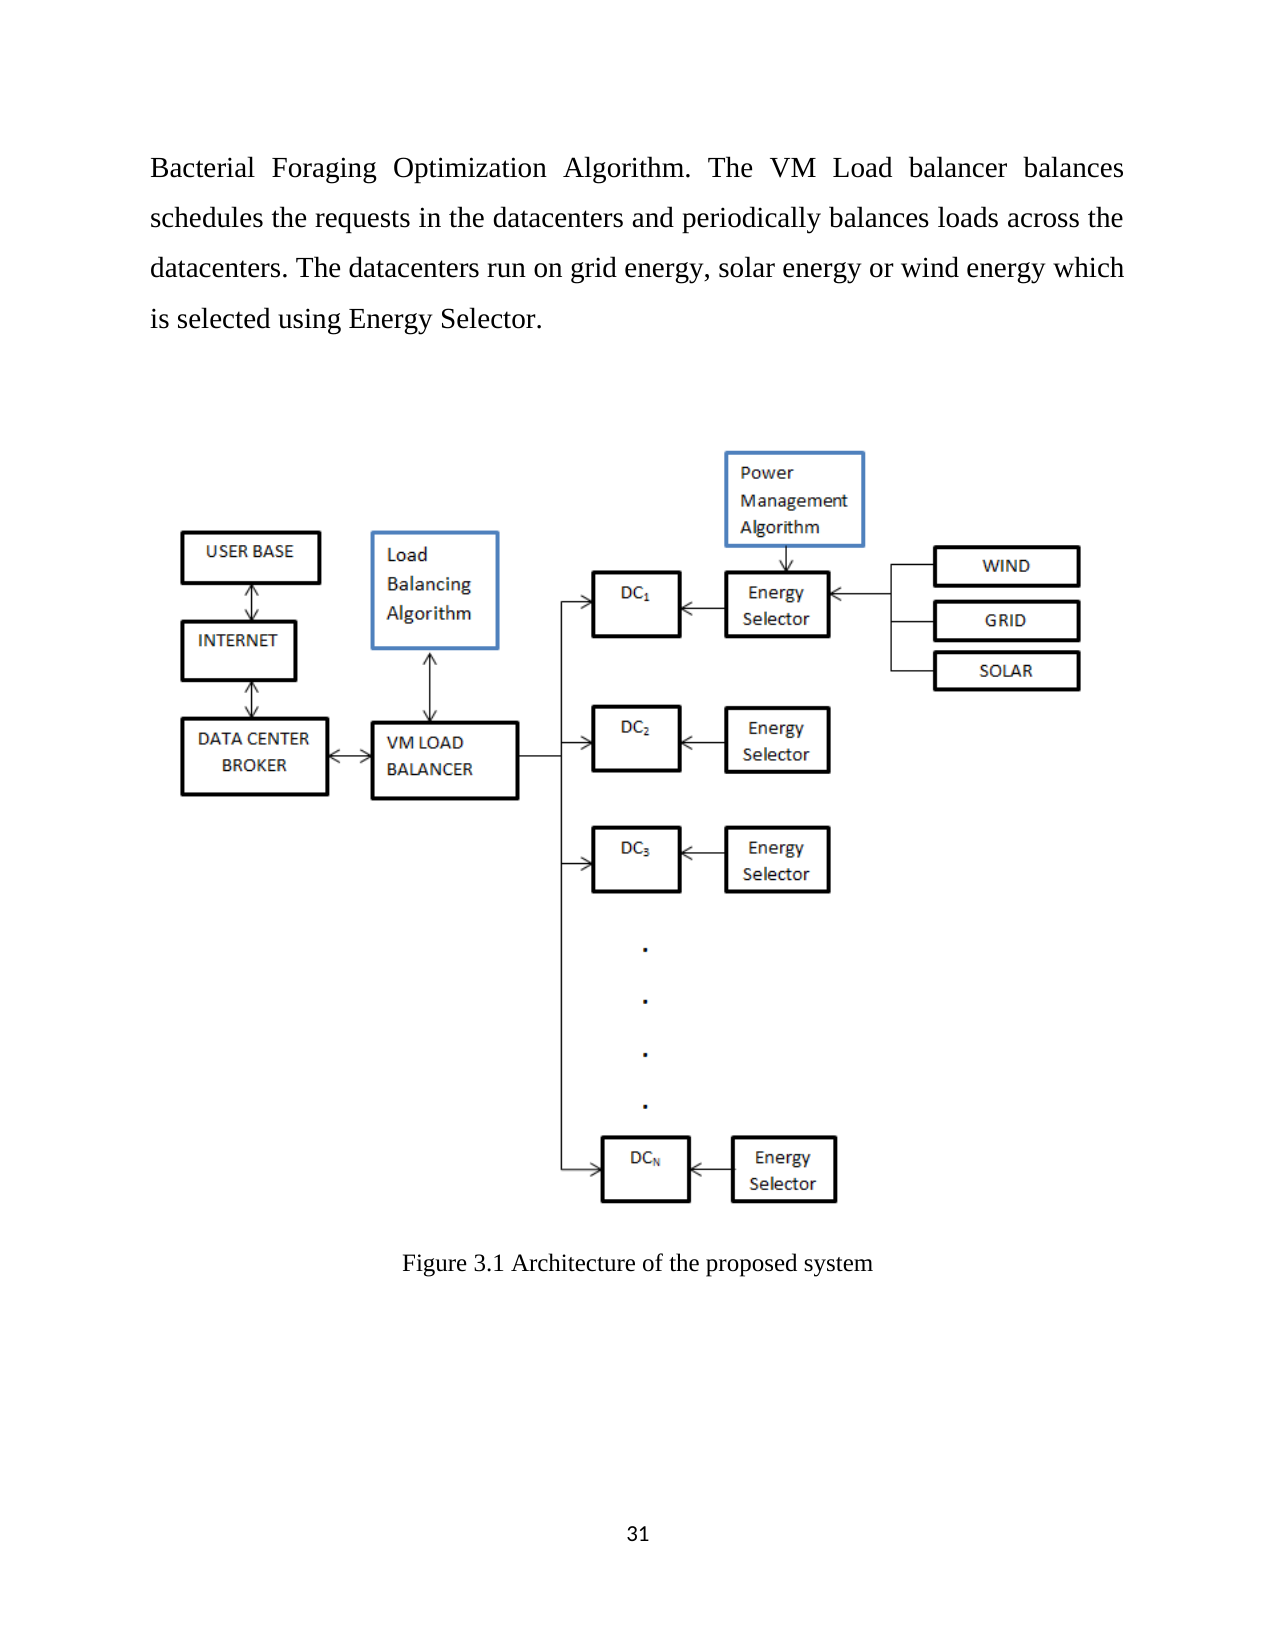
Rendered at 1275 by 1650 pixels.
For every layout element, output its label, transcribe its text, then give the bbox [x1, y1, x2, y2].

picture [150, 443, 1125, 1214]
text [150, 150, 1125, 334]
text Figure 3.1 Architecture of the proposed system [150, 1248, 1125, 1277]
